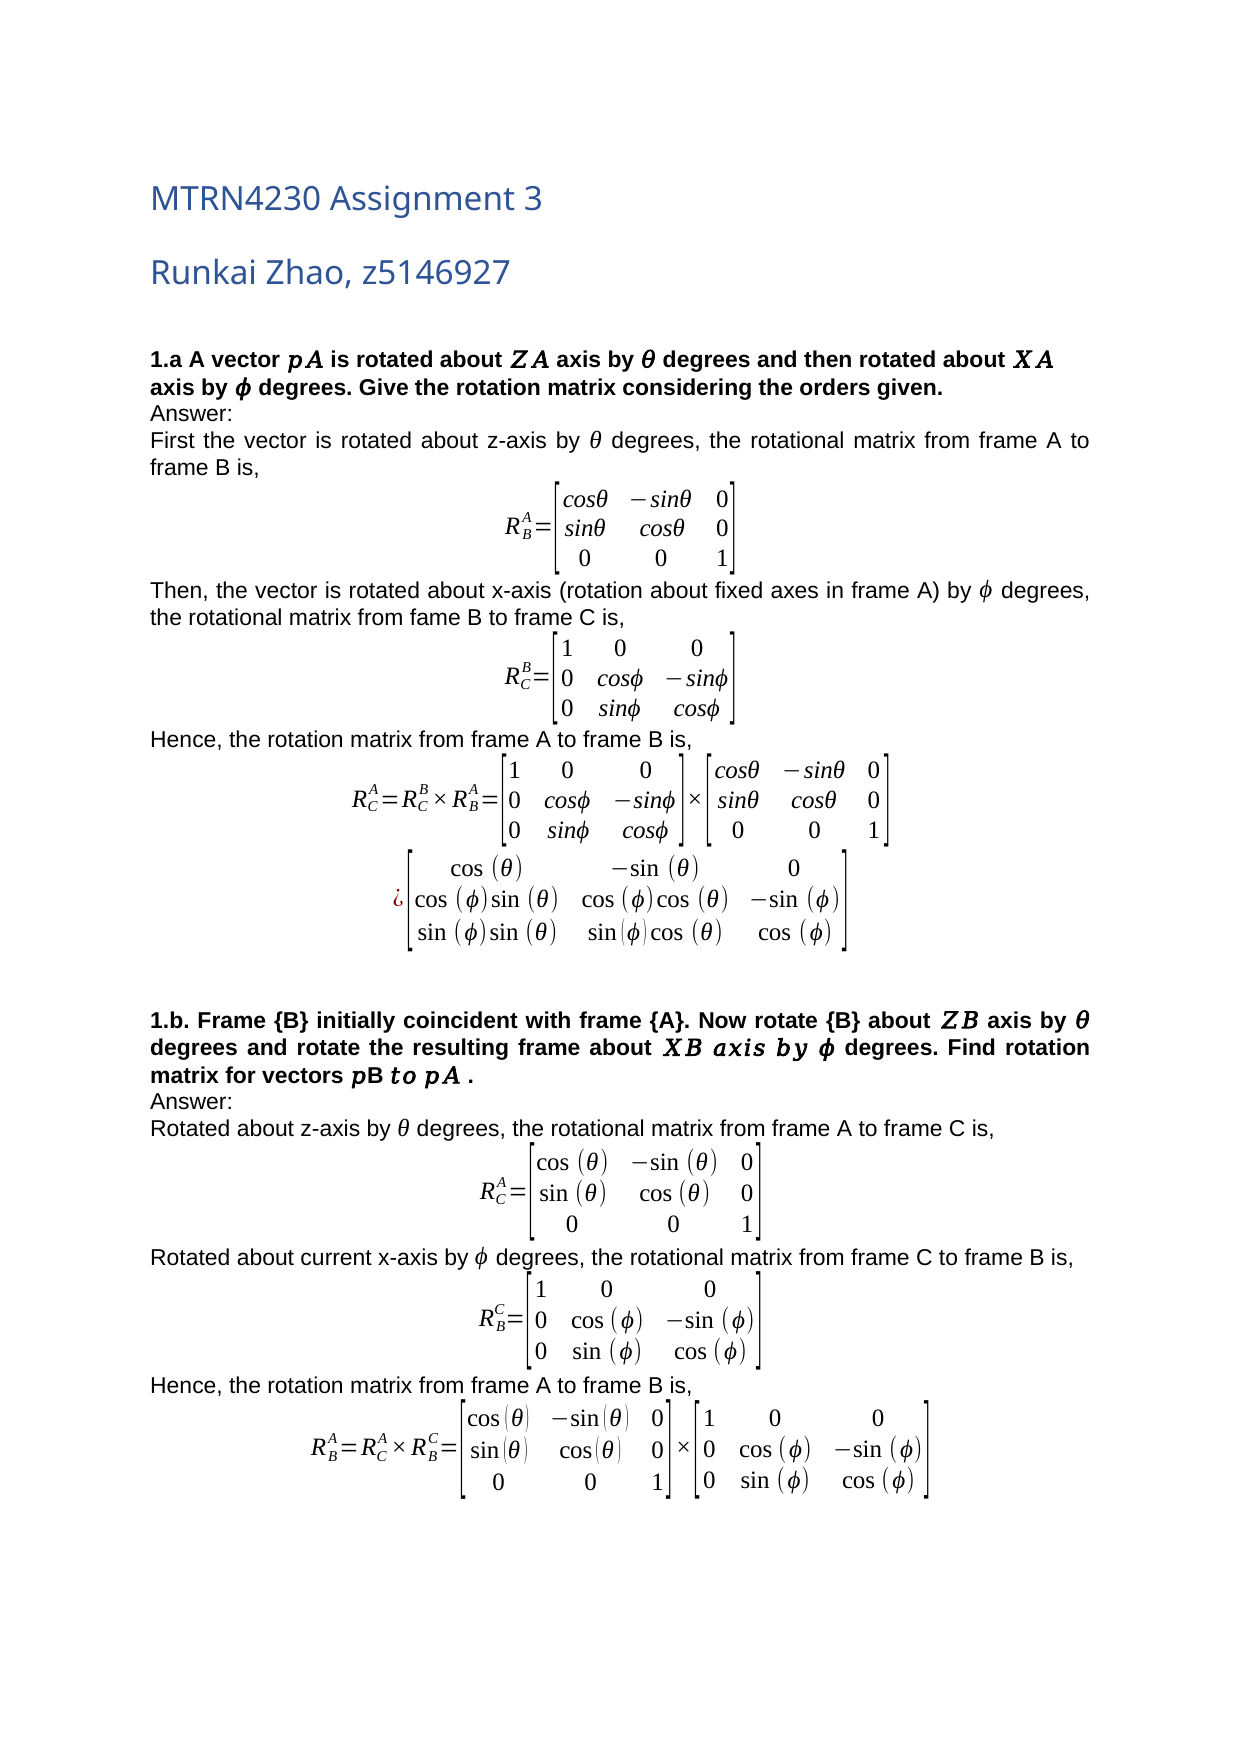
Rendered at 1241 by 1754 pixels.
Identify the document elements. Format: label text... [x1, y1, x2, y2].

subtitle MTRN4230 Assignment 3 [150, 175, 1090, 220]
text Then, the vector is rotated about x-axis (rotation about fixed axes in frame A) by degrees, the rotational matrix from fame B to frame C is, [150, 576, 1090, 630]
text Answer: [150, 1088, 1090, 1114]
text 1.b. Frame {B} initially coincident with frame {A}. Now rotate {B} about 𝑍𝐵 axis by 𝜃 degrees and rotate the resulting frame about 𝑋𝐵 𝑎𝑥𝑖𝑠 𝑏𝑦 𝜙 degrees. Find rotation matrix for vectors 𝑝B 𝑡𝑜 𝑝𝐴 . [150, 1005, 1090, 1088]
text Rotated about z-axis by degrees, the rotational matrix from frame A to frame C is, [150, 1114, 1090, 1142]
text 1.a A vector 𝑝𝐴 is rotated about 𝑍𝐴 axis by 𝜃 degrees and then rotated about 𝑋𝐴 axis by 𝜙 degrees. Give the rotation matrix considering the orders given. [150, 345, 1090, 400]
text Answer: [150, 400, 1090, 426]
subtitle Runkai Zhao, z5146927 [150, 249, 1090, 294]
text Rotated about current x-axis by degrees, the rotational matrix from frame C to frame B is, [150, 1243, 1090, 1271]
text Hence, the rotation matrix from frame A to frame B is, [150, 726, 1090, 752]
text Hence, the rotation matrix from frame A to frame B is, [150, 1372, 1090, 1398]
text First the vector is rotated about z-axis by degrees, the rotational matrix from frame A to frame B is, [150, 426, 1090, 480]
